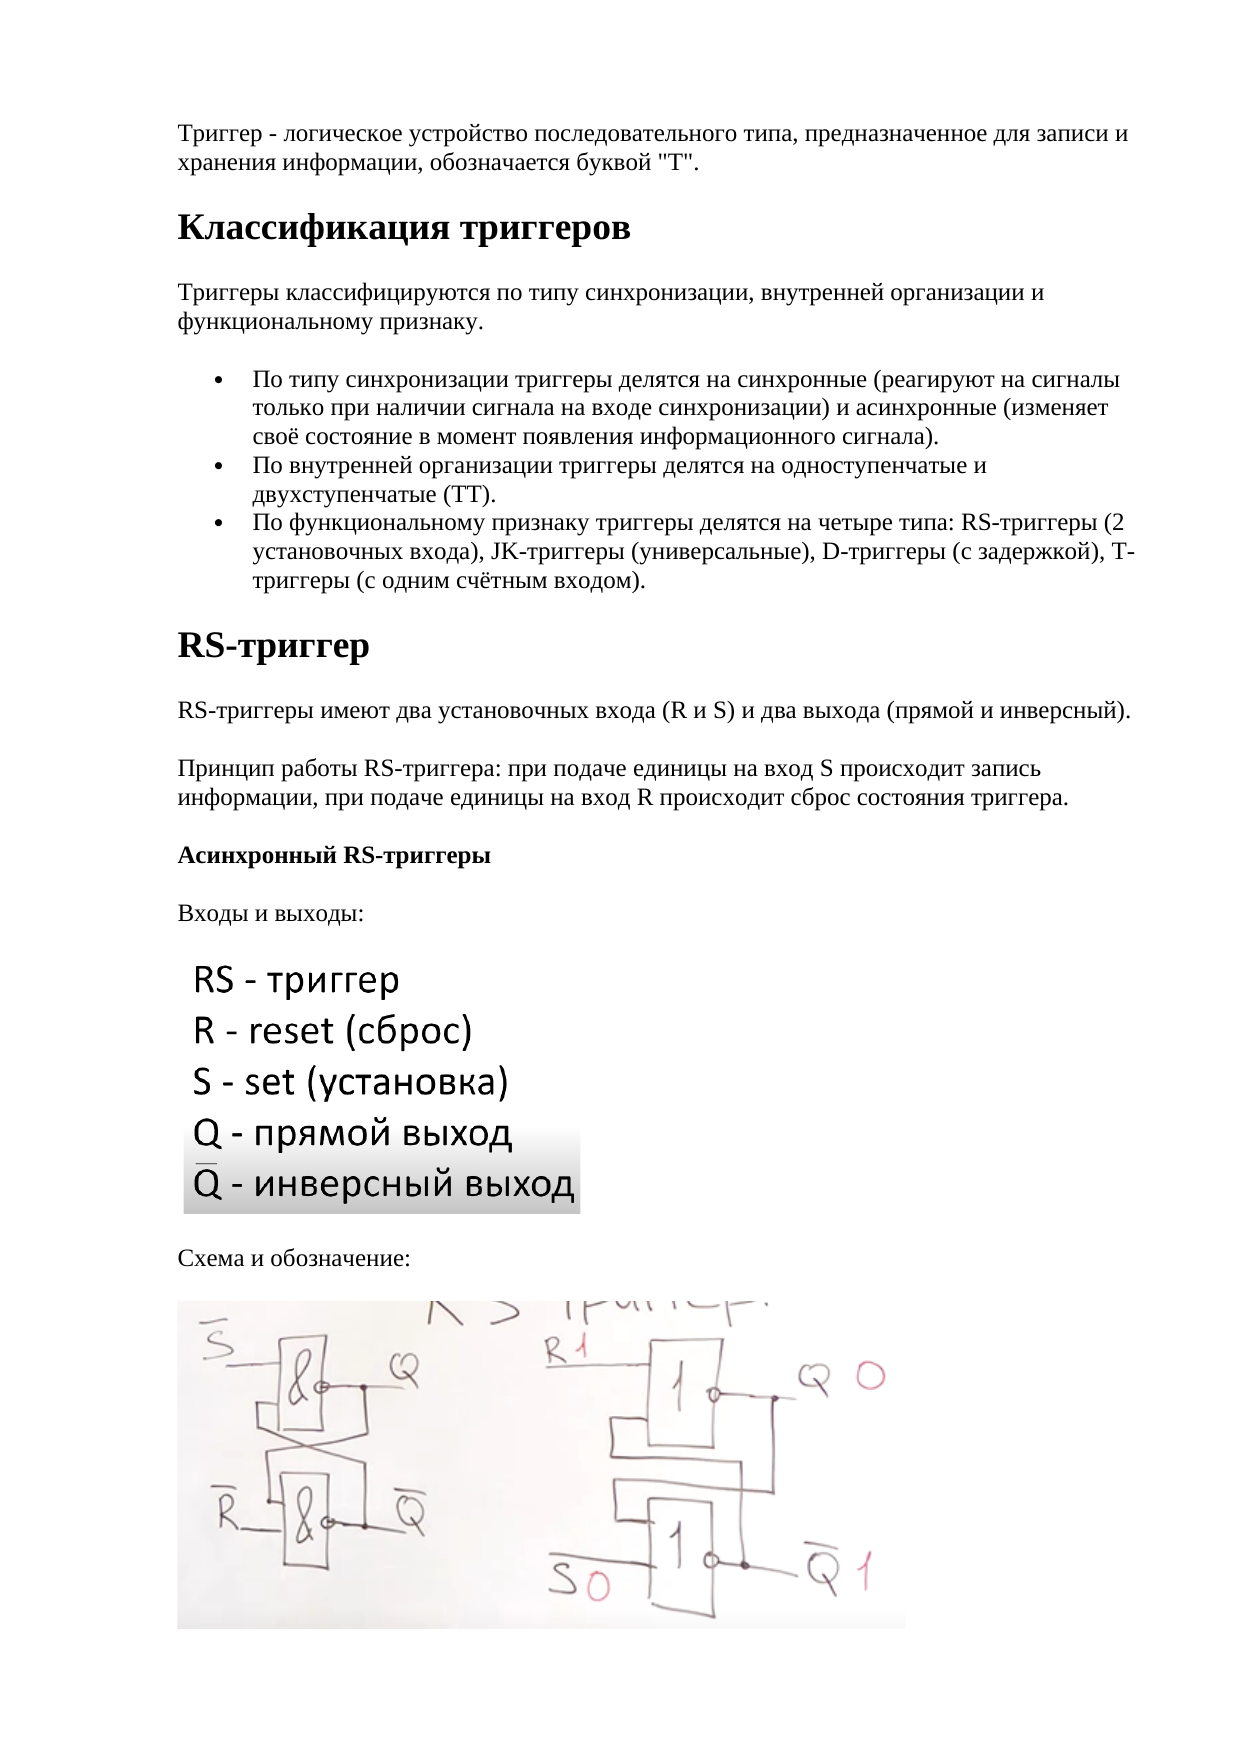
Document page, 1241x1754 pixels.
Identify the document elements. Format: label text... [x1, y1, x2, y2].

text Триггер - логическое устройство последовательного типа, предназначенное для записи и хранения информации, обозначается буквой "Т". [177, 118, 1152, 176]
subtitle RS-триггер [177, 623, 1152, 666]
picture [183, 955, 581, 1214]
text Классификация триггеров [177, 205, 1152, 248]
list По типу синхронизации триггеры делятся на синхронные (реагируют на сигналы только при наличии сигнала на входе синхронизации) и асинхронные (изменяет своё состояние в момент появления информационного сигнала). [215, 364, 1152, 450]
list По функциональному признаку триггеры делятся на четыре типа: RS-триггеры (2 установочных входа), JK-триггеры (универсальные), D-триггеры (с задержкой), Т-триггеры (с одним счётным входом). [215, 507, 1152, 594]
picture [177, 1301, 906, 1629]
text RS-триггеры имеют два установочных входа (R и S) и два выхода (прямой и инверсный). [177, 695, 1152, 724]
text Схема и обозначение: [177, 1243, 1152, 1272]
text Входы и выходы: [177, 898, 1152, 926]
list По внутренней организации триггеры делятся на одноступенчатые и двухступенчатые (ТТ). [215, 450, 1152, 507]
text Триггеры классифицируются по типу синхронизации, внутренней организации и функциональному признаку. [177, 277, 1152, 334]
text Асинхронный RS-триггеры [177, 840, 1152, 868]
text Принцип работы RS-триггера: при подаче единицы на вход S происходит запись информации, при подаче единицы на вход R происходит сброс состояния триггера. [177, 753, 1152, 811]
